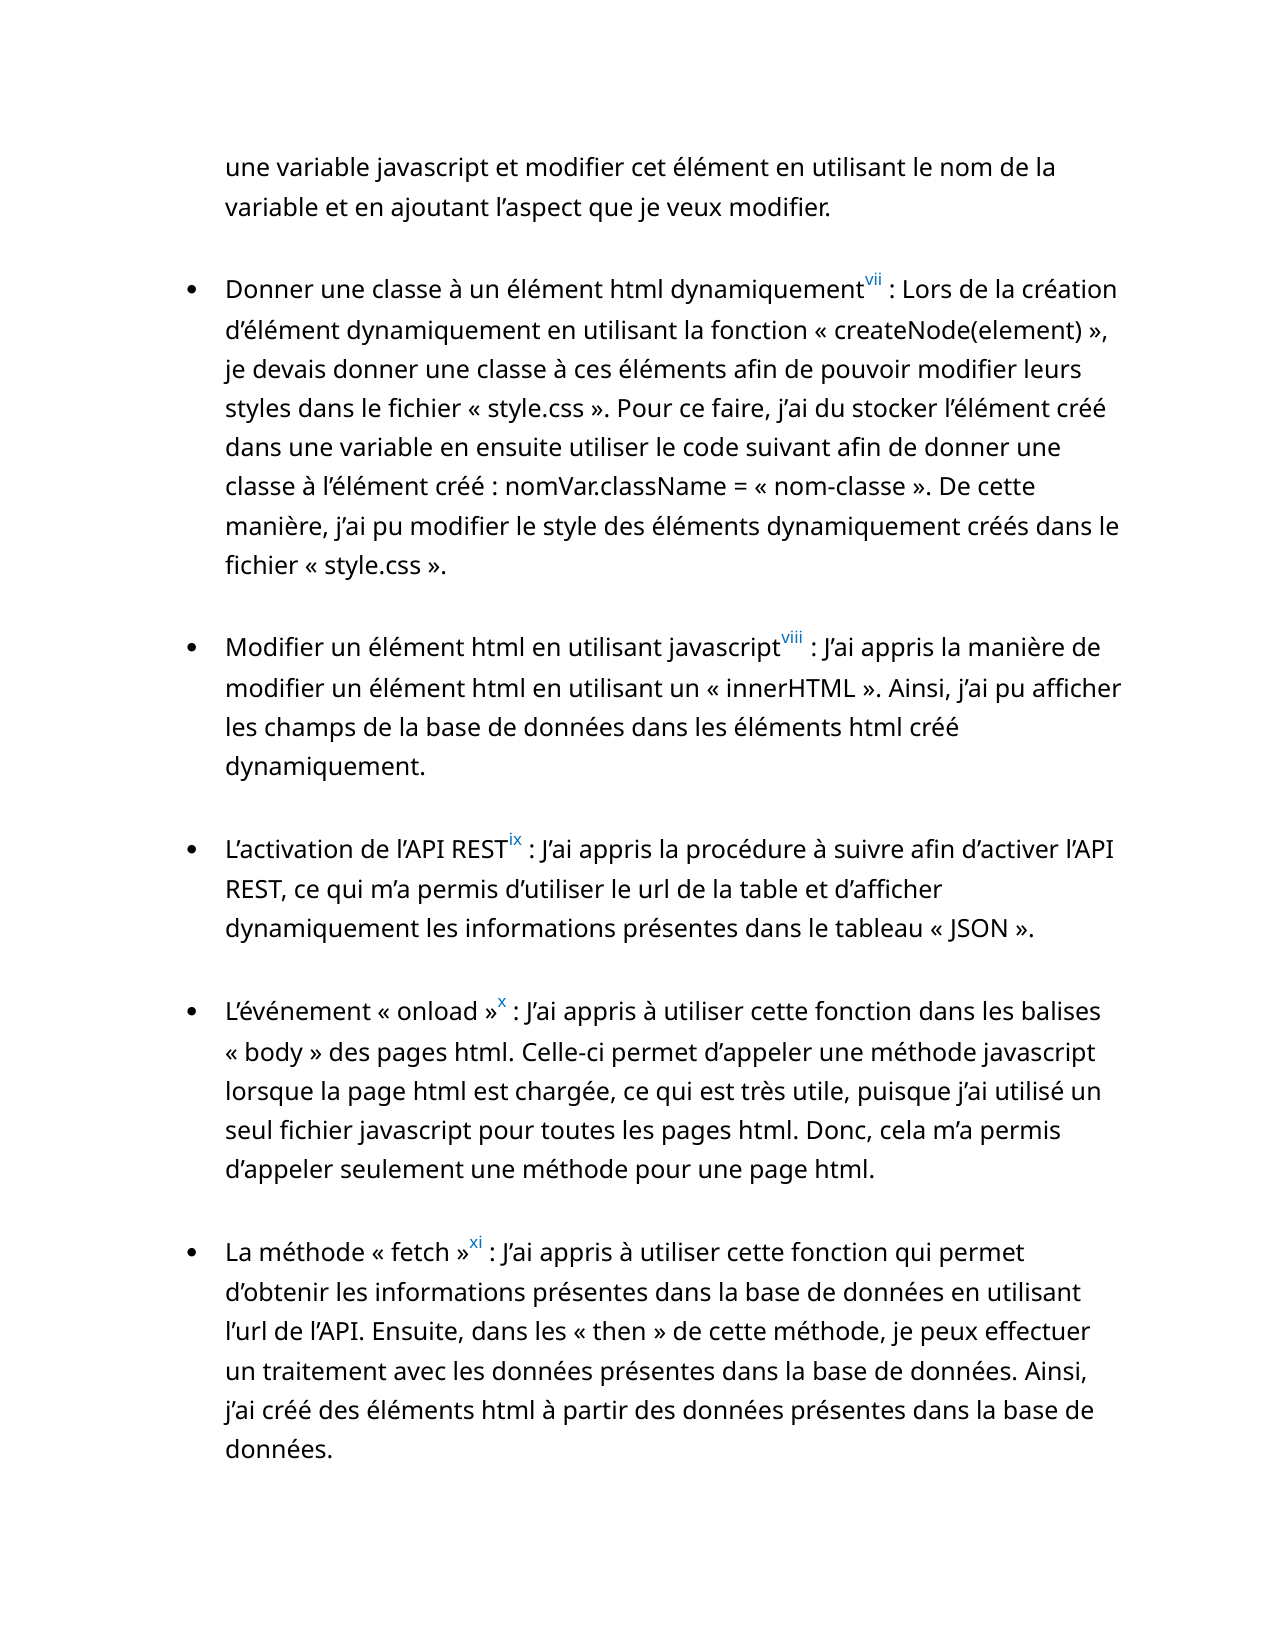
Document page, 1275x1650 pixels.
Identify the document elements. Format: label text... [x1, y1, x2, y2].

list L’événement « onload » : J’ai appris à utiliser cette fonction dans les balises « body » des pages html. Celle-ci permet d’appeler une méthode javascript lorsque la page html est chargée, ce qui est très utile, puisque j’ai utilisé un seul fichier javascript pour toutes les pages html. Donc, cela m’a permis d’appeler seulement une méthode pour une page html. [187, 989, 1125, 1186]
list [187, 150, 1125, 223]
list Modifier un élément html en utilisant javascript : J’ai appris la manière de modifier un élément html en utilisant un « innerHTML ». Ainsi, j’ai pu afficher les champs de la base de données dans les éléments html créé dynamiquement. [187, 626, 1125, 783]
list L’activation de l’API REST : J’ai appris la procédure à suivre afin d’activer l’API REST, ce qui m’a permis d’utiliser le url de la table et d’afficher dynamiquement les informations présentes dans le tableau « JSON ». [187, 827, 1125, 945]
list Donner une classe à un élément html dynamiquement : Lors de la création d’élément dynamiquement en utilisant la fonction « createNode(element) », je devais donner une classe à ces éléments afin de pouvoir modifier leurs styles dans le fichier « style.css ». Pour ce faire, j’ai du stocker l’élément créé dans une variable en ensuite utiliser le code suivant afin de donner une classe à l’élément créé : nomVar.className = « nom-classe ». De cette manière, j’ai pu modifier le style des éléments dynamiquement créés dans le fichier « style.css ». [187, 267, 1125, 581]
list La méthode « fetch » : J’ai appris à utiliser cette fonction qui permet d’obtenir les informations présentes dans la base de données en utilisant l’url de l’API. Ensuite, dans les « then » de cette méthode, je peux effectuer un traitement avec les données présentes dans la base de données. Ainsi, j’ai créé des éléments html à partir des données présentes dans la base de données. [187, 1230, 1125, 1466]
